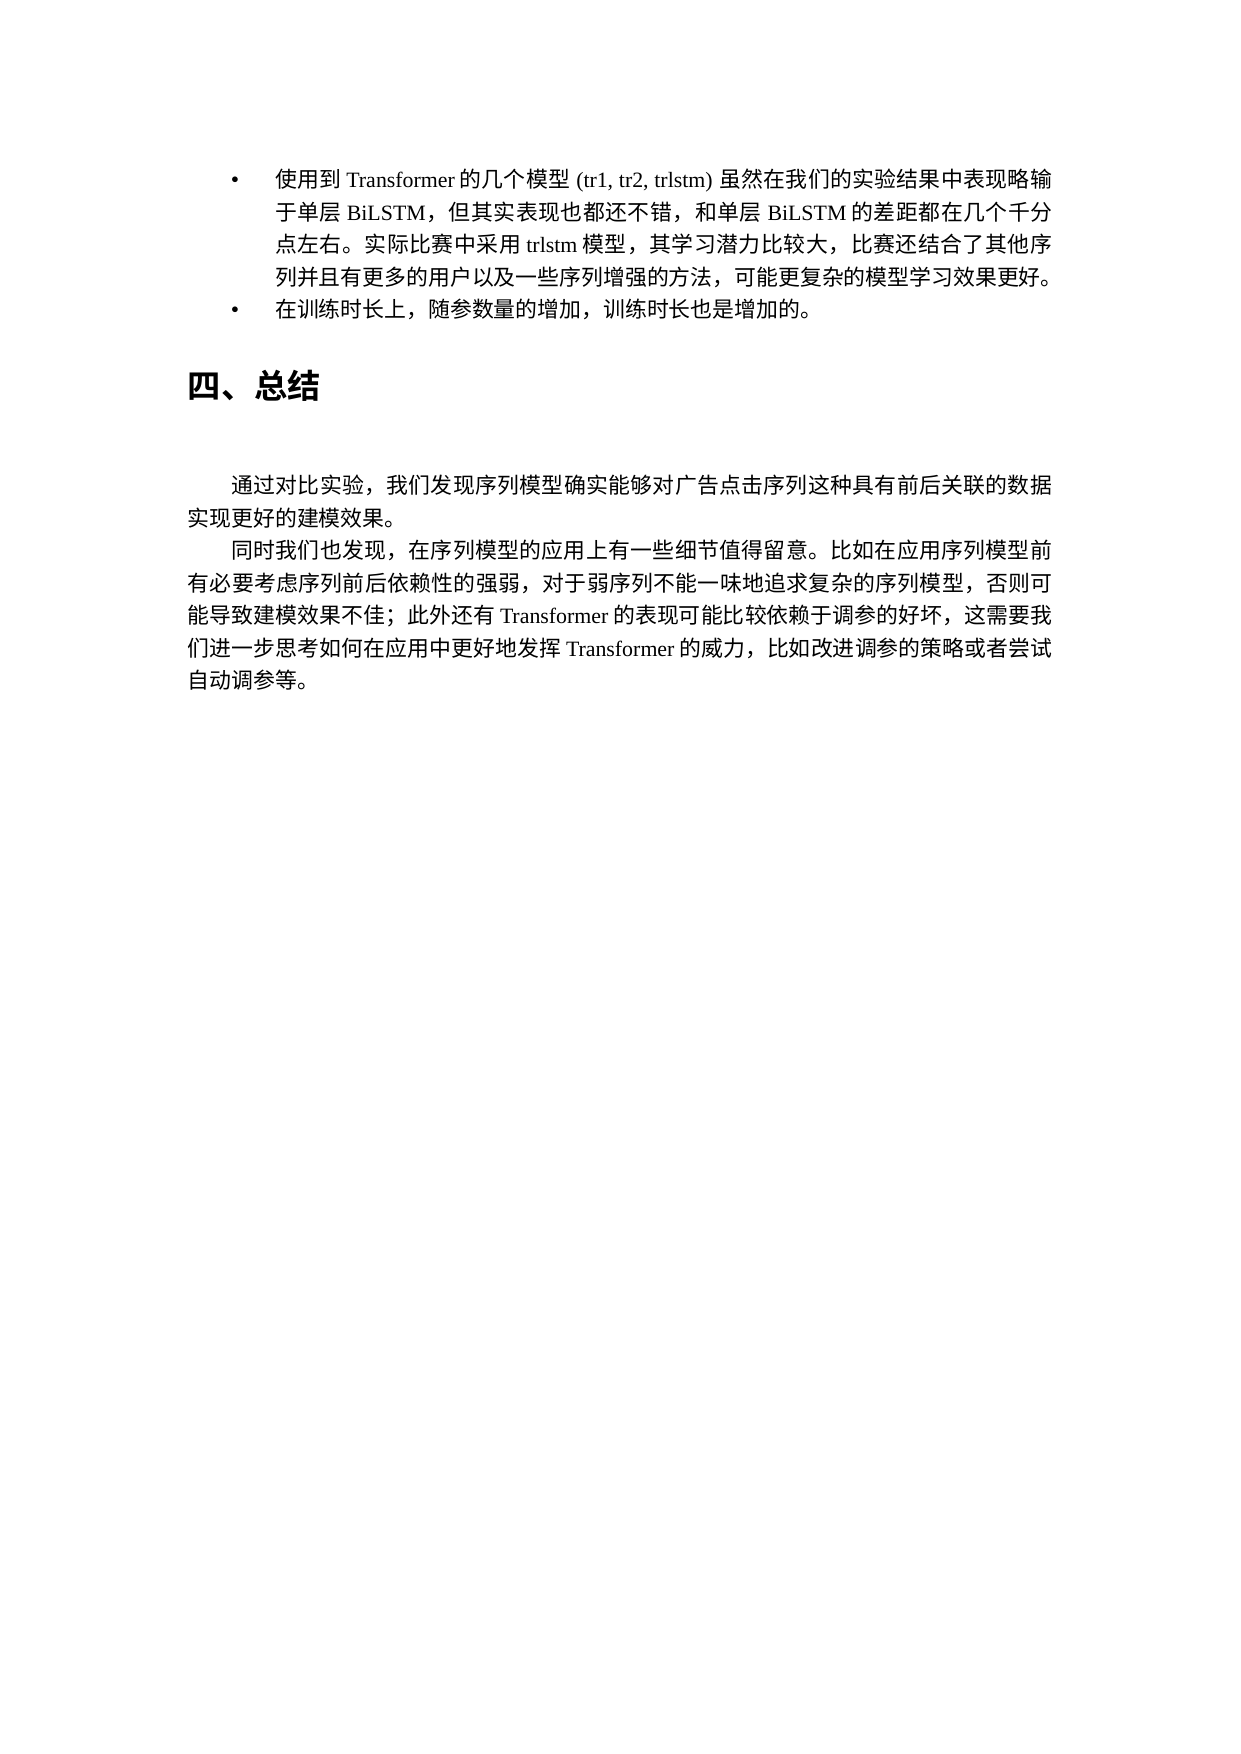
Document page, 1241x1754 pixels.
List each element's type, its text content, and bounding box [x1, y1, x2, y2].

text 同时我们也发现，在序列模型的应用上有一些细节值得留意。比如在应用序列模型前有必要考虑序列前后依赖性的强弱，对于弱序列不能一味地追求复杂的序列模型，否则可能导致建模效果不佳；此外还有Transformer的表现可能比较依赖于调参的好坏，这需要我们进一步思考如何在应用中更好地发挥Transformer的威力，比如改进调参的策略或者尝试自动调参等。 [187, 533, 1053, 695]
text 通过对比实验，我们发现序列模型确实能够对广告点击序列这种具有前后关联的数据实现更好的建模效果。 [187, 468, 1053, 533]
list 使用到Transformer的几个模型 (tr1, tr2, trlstm) 虽然在我们的实验结果中表现略输于单层BiLSTM，但其实表现也都还不错，和单层BiLSTM的差距都在几个千分点左右。实际比赛中采用trlstm模型，其学习潜力比较大，比赛还结合了其他序列并且有更多的用户以及一些序列增强的方法，可能更复杂的模型学习效果更好。 [231, 162, 1053, 292]
list 在训练时长上，随参数量的增加，训练时长也是增加的。 [231, 292, 1053, 324]
subtitle 总结 [187, 352, 1053, 417]
